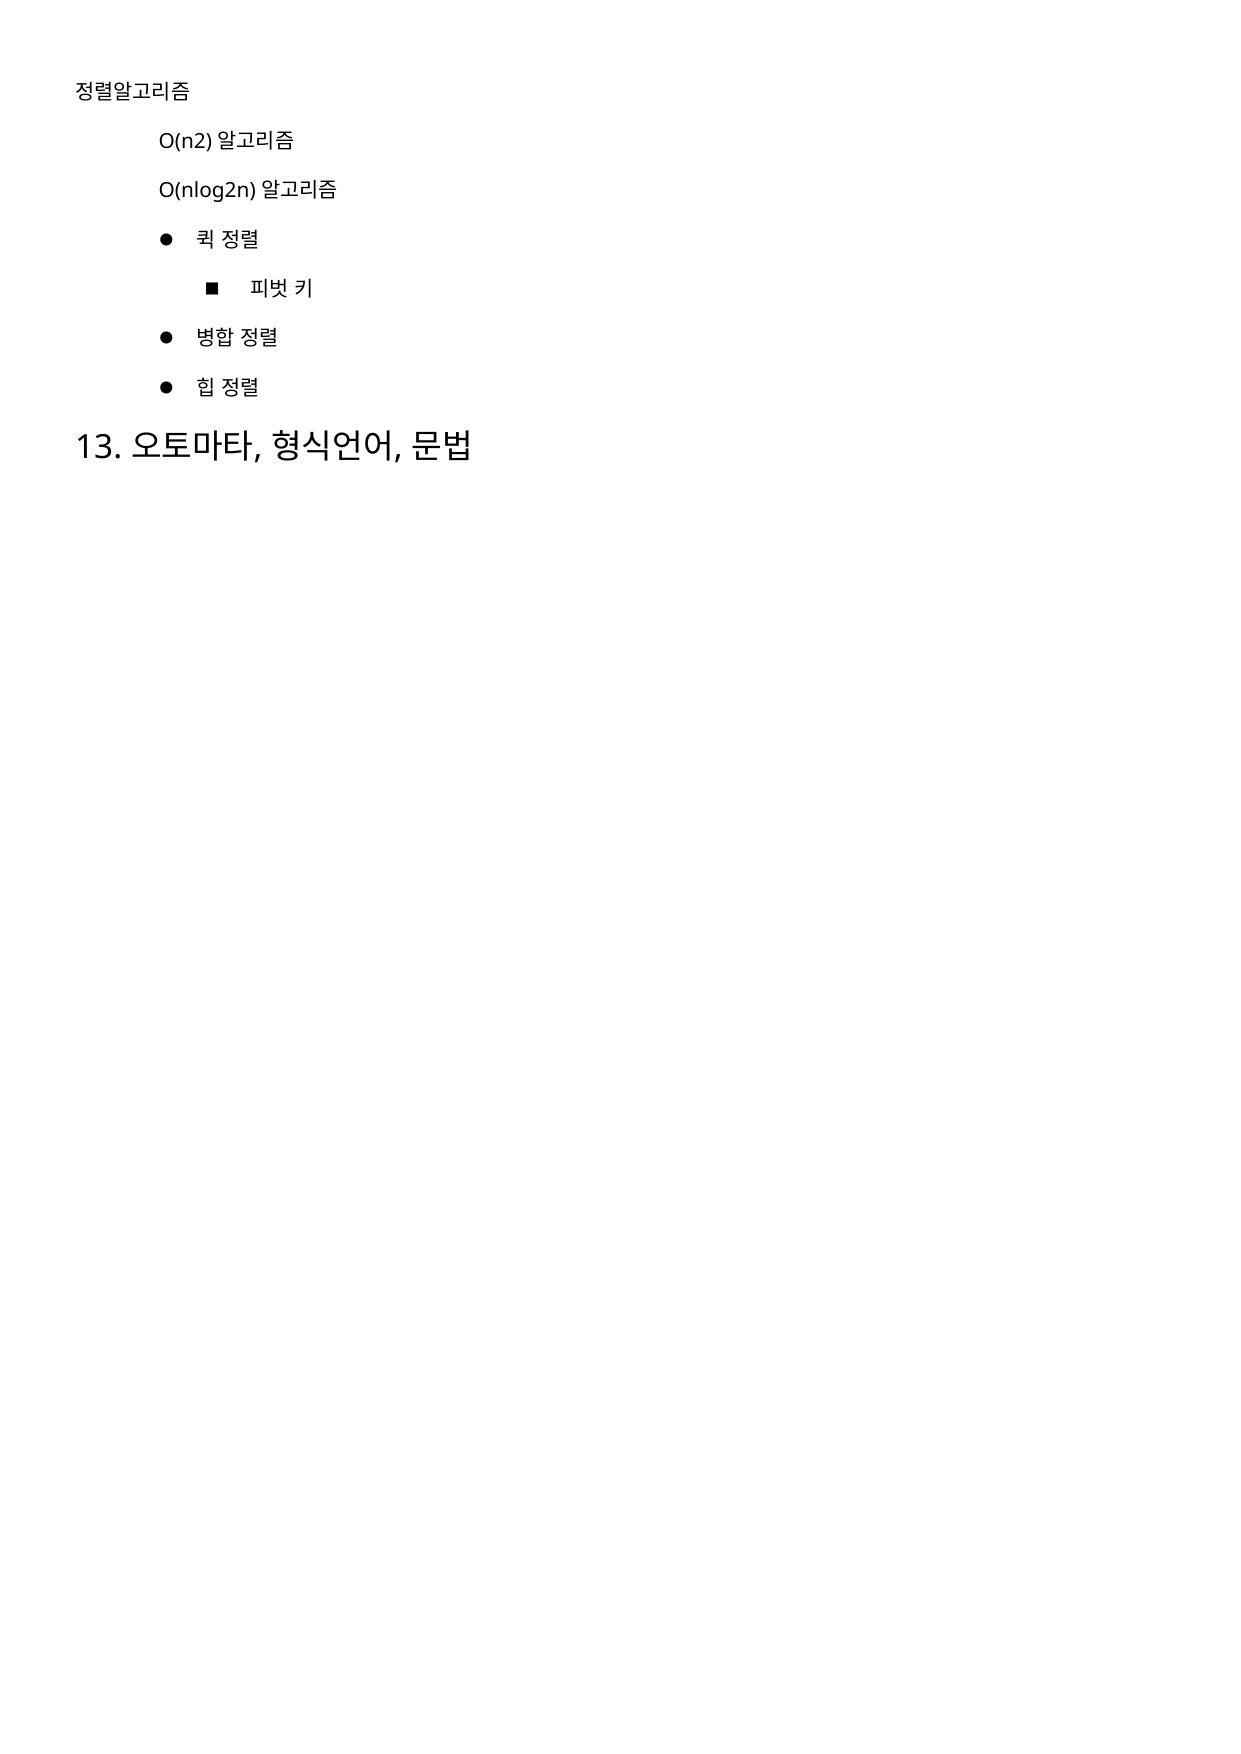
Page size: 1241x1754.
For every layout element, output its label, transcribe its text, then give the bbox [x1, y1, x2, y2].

list 퀵 정렬 [158, 223, 598, 253]
list 병합 정렬 [158, 322, 598, 352]
list 힙 정렬 [158, 371, 598, 401]
text O(n2) 알고리즘 [75, 124, 598, 154]
text 13. 오토마타, 형식언어, 문법 [75, 420, 598, 468]
text 정렬알고리즘 [75, 75, 598, 105]
list 피벗 키 [204, 272, 598, 302]
text O(nlog2n) 알고리즘 [75, 174, 598, 204]
